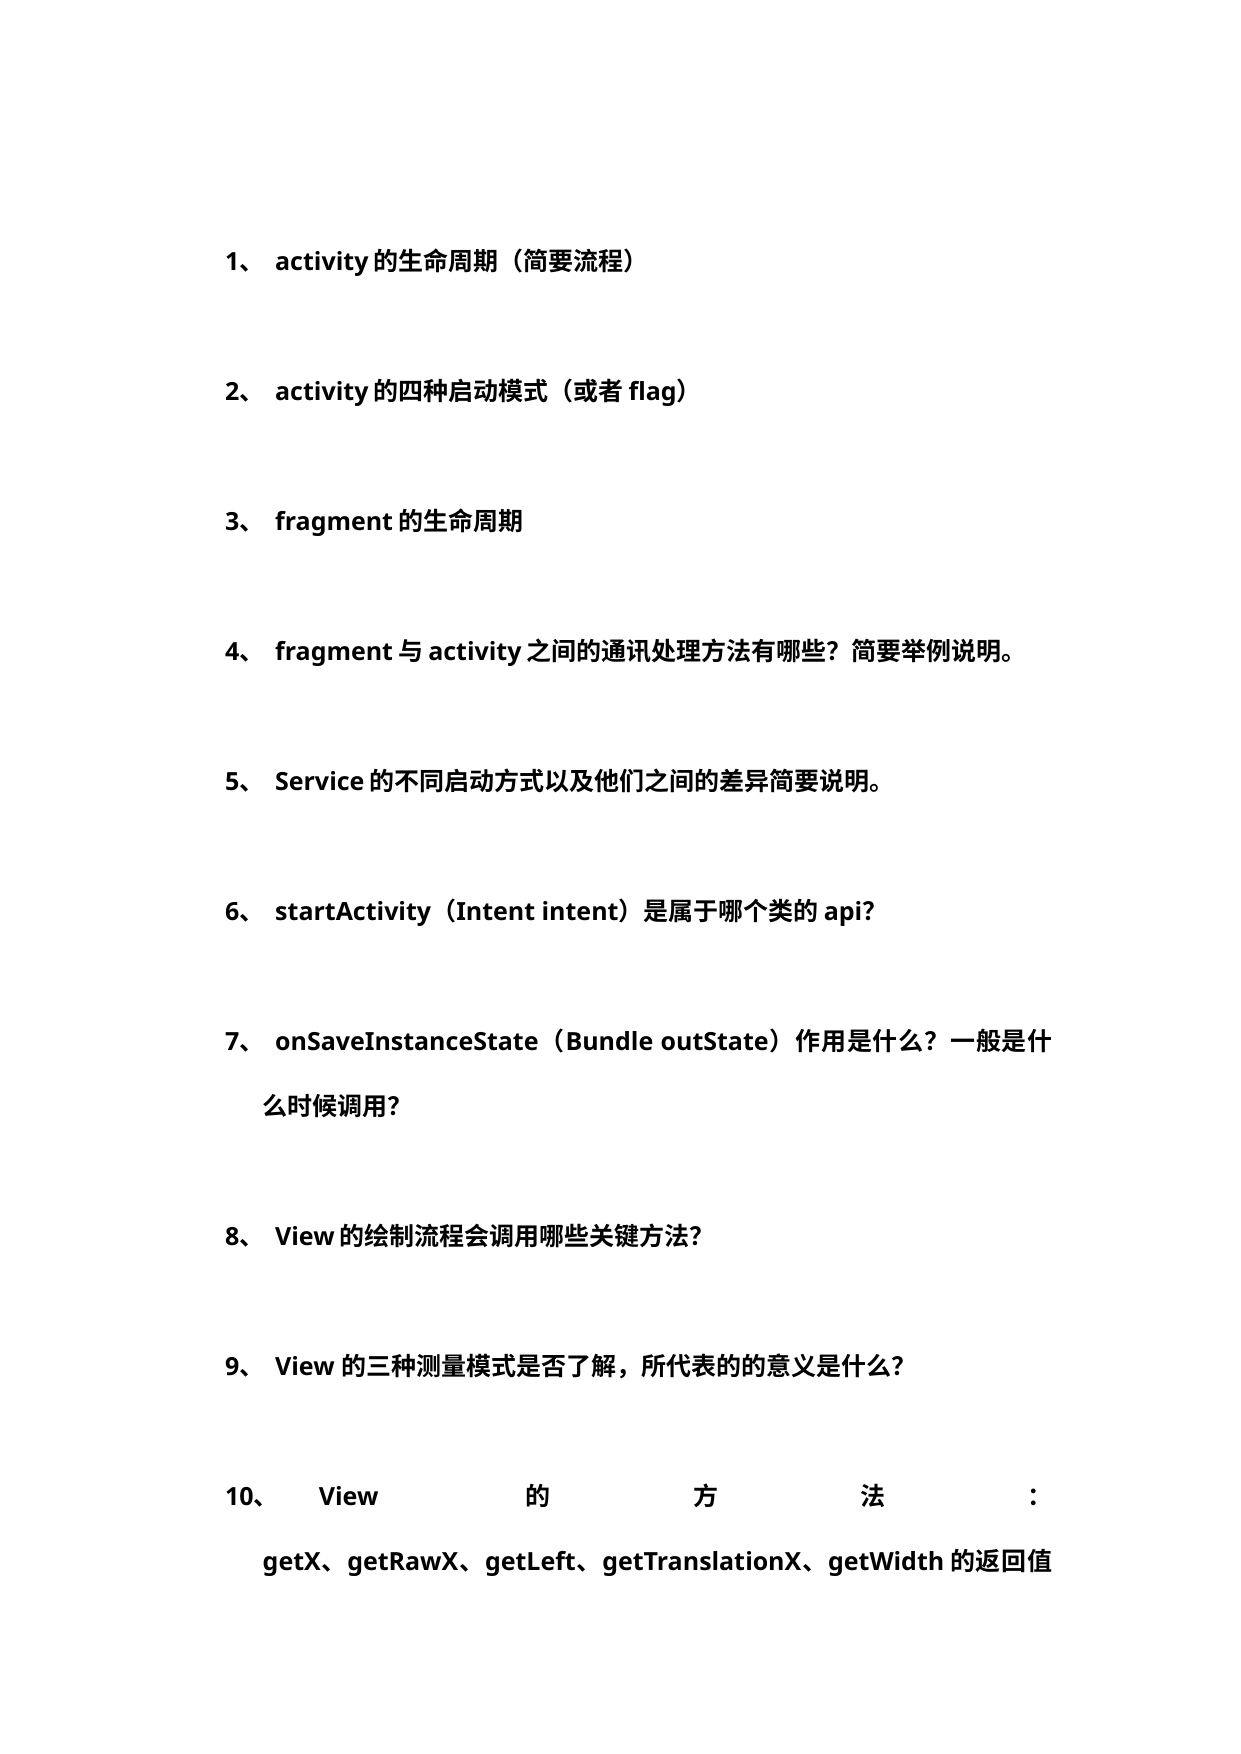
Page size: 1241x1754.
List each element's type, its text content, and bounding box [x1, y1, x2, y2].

list fragment与activity之间的通讯处理方法有哪些？简要举例说明。 [225, 617, 1053, 682]
list View 的三种测量模式是否了解，所代表的的意义是什么？ [225, 1332, 1053, 1397]
list activity的四种启动模式（或者flag） [225, 357, 1053, 422]
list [225, 1462, 1053, 1592]
list startActivity（Intent intent）是属于哪个类的api？ [225, 877, 1053, 942]
list activity的生命周期（简要流程） [225, 227, 1053, 292]
list Service的不同启动方式以及他们之间的差异简要说明。 [225, 747, 1053, 812]
list onSaveInstanceState（Bundle outState）作用是什么？一般是什么时候调用？ [225, 1007, 1053, 1137]
list fragment的生命周期 [225, 487, 1053, 552]
list View的绘制流程会调用哪些关键方法？ [225, 1202, 1053, 1267]
